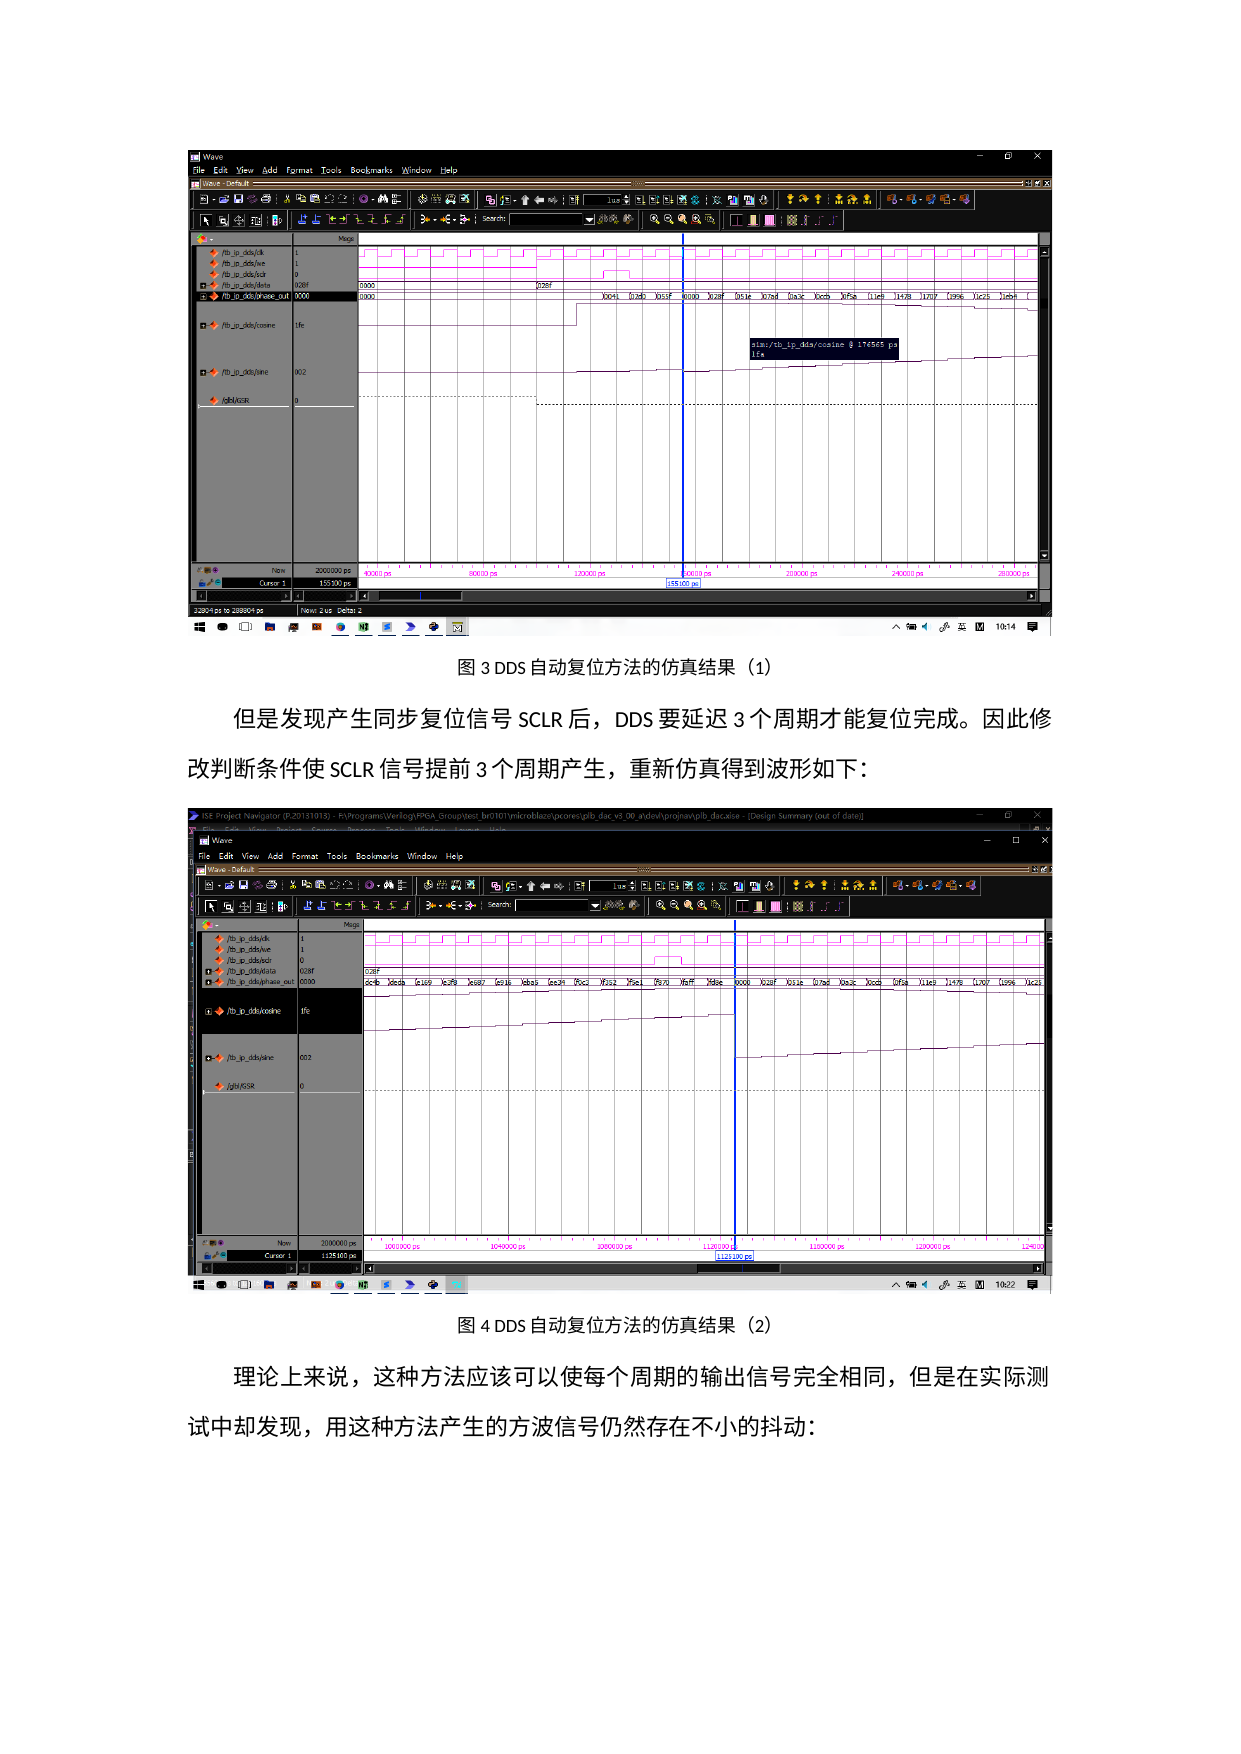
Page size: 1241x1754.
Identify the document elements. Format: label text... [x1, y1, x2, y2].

text 图 3 DDS自动复位方法的仿真结果（1） [187, 653, 1053, 680]
text 理论上来说，这种方法应该可以使每个周期的输出信号完全相同，但是在实际测试中却发现，用这种方法产生的方波信号仍然存在不小的抖动： [187, 1359, 1053, 1442]
text 图 4 DDS自动复位方法的仿真结果（2） [187, 1311, 1053, 1338]
picture [188, 150, 1053, 636]
text 但是发现产生同步复位信号SCLR后，DDS要延迟3个周期才能复位完成。因此修改判断条件使SCLR信号提前3个周期产生，重新仿真得到波形如下： [187, 701, 1053, 784]
picture [187, 808, 1053, 1294]
